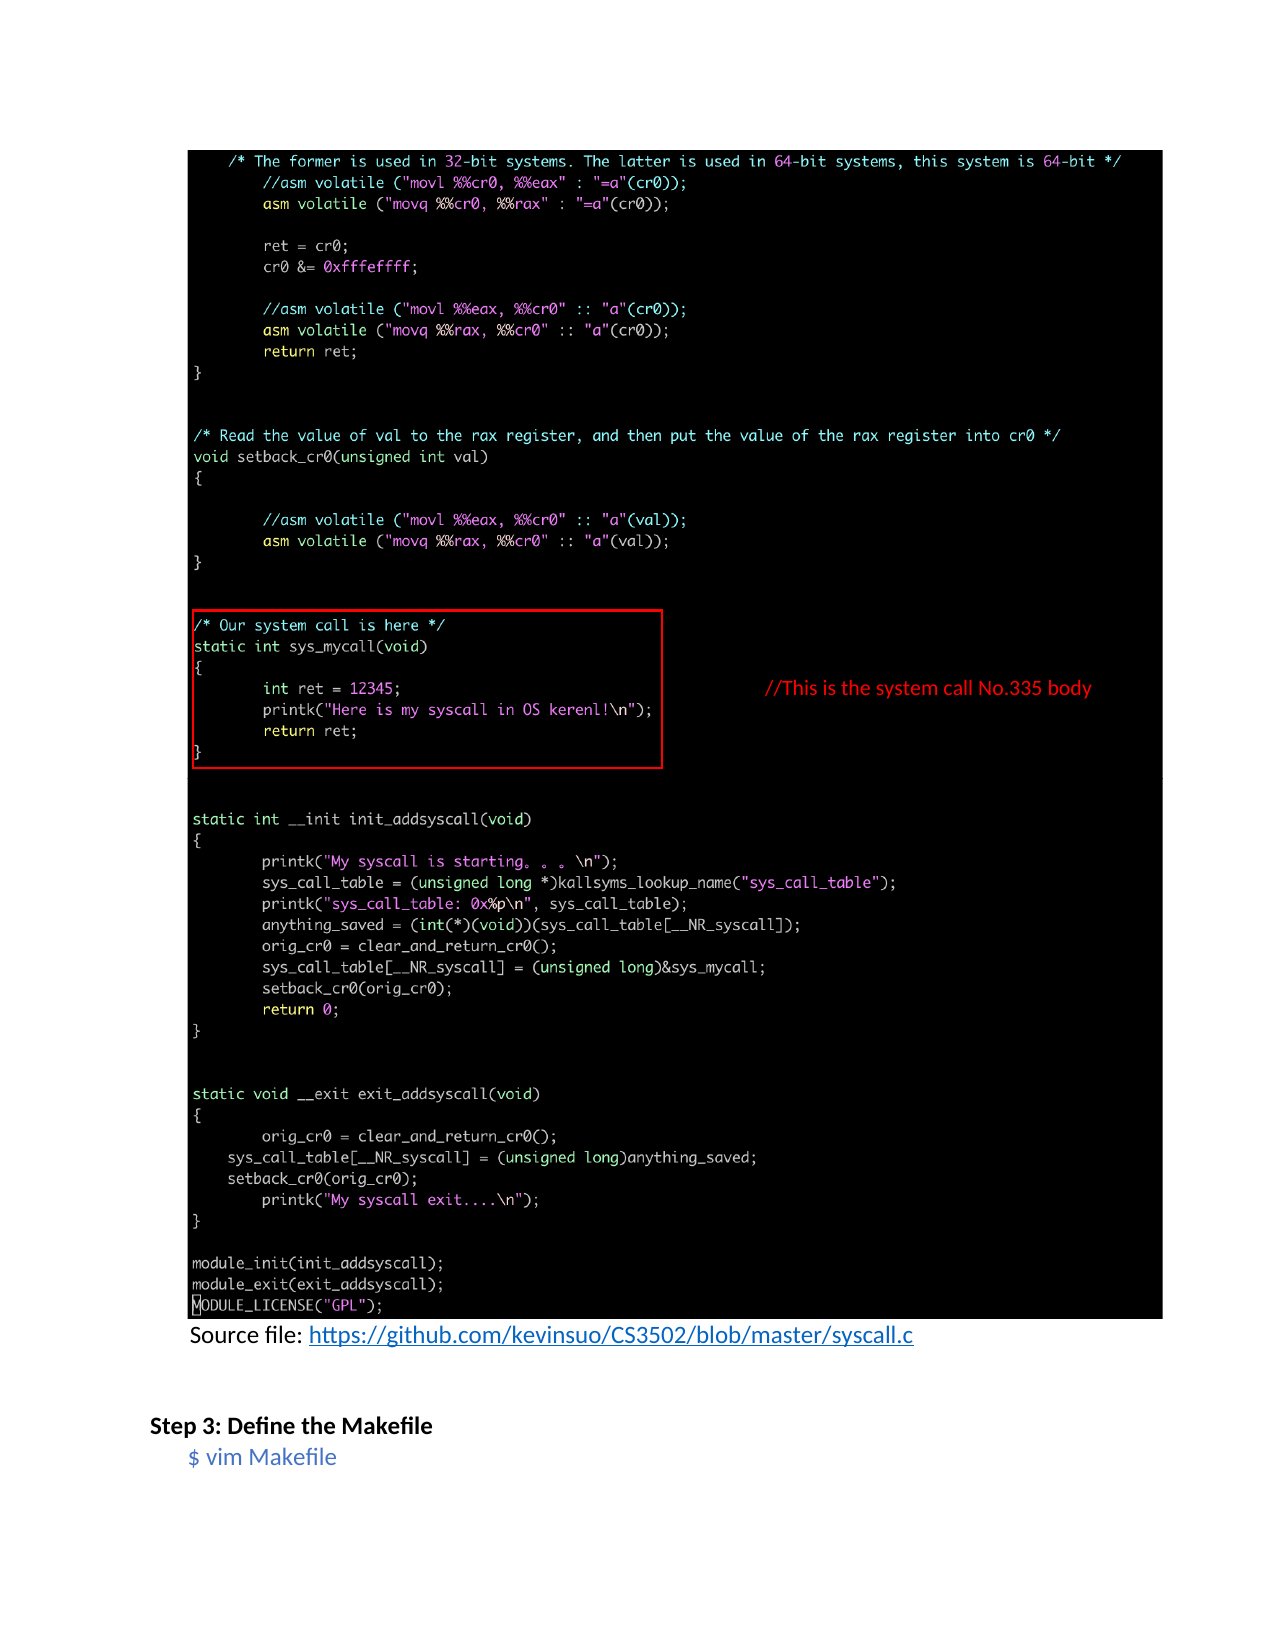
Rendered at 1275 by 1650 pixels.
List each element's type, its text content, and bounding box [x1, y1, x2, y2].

text Source file: https://github.com/kevinsuo/CS3502/blob/master/syscall.c [150, 1319, 1125, 1349]
text $ vim Makefile [187, 1441, 1125, 1471]
picture [187, 150, 1163, 1319]
text Step 3: Define the Makefile [150, 1410, 1125, 1441]
